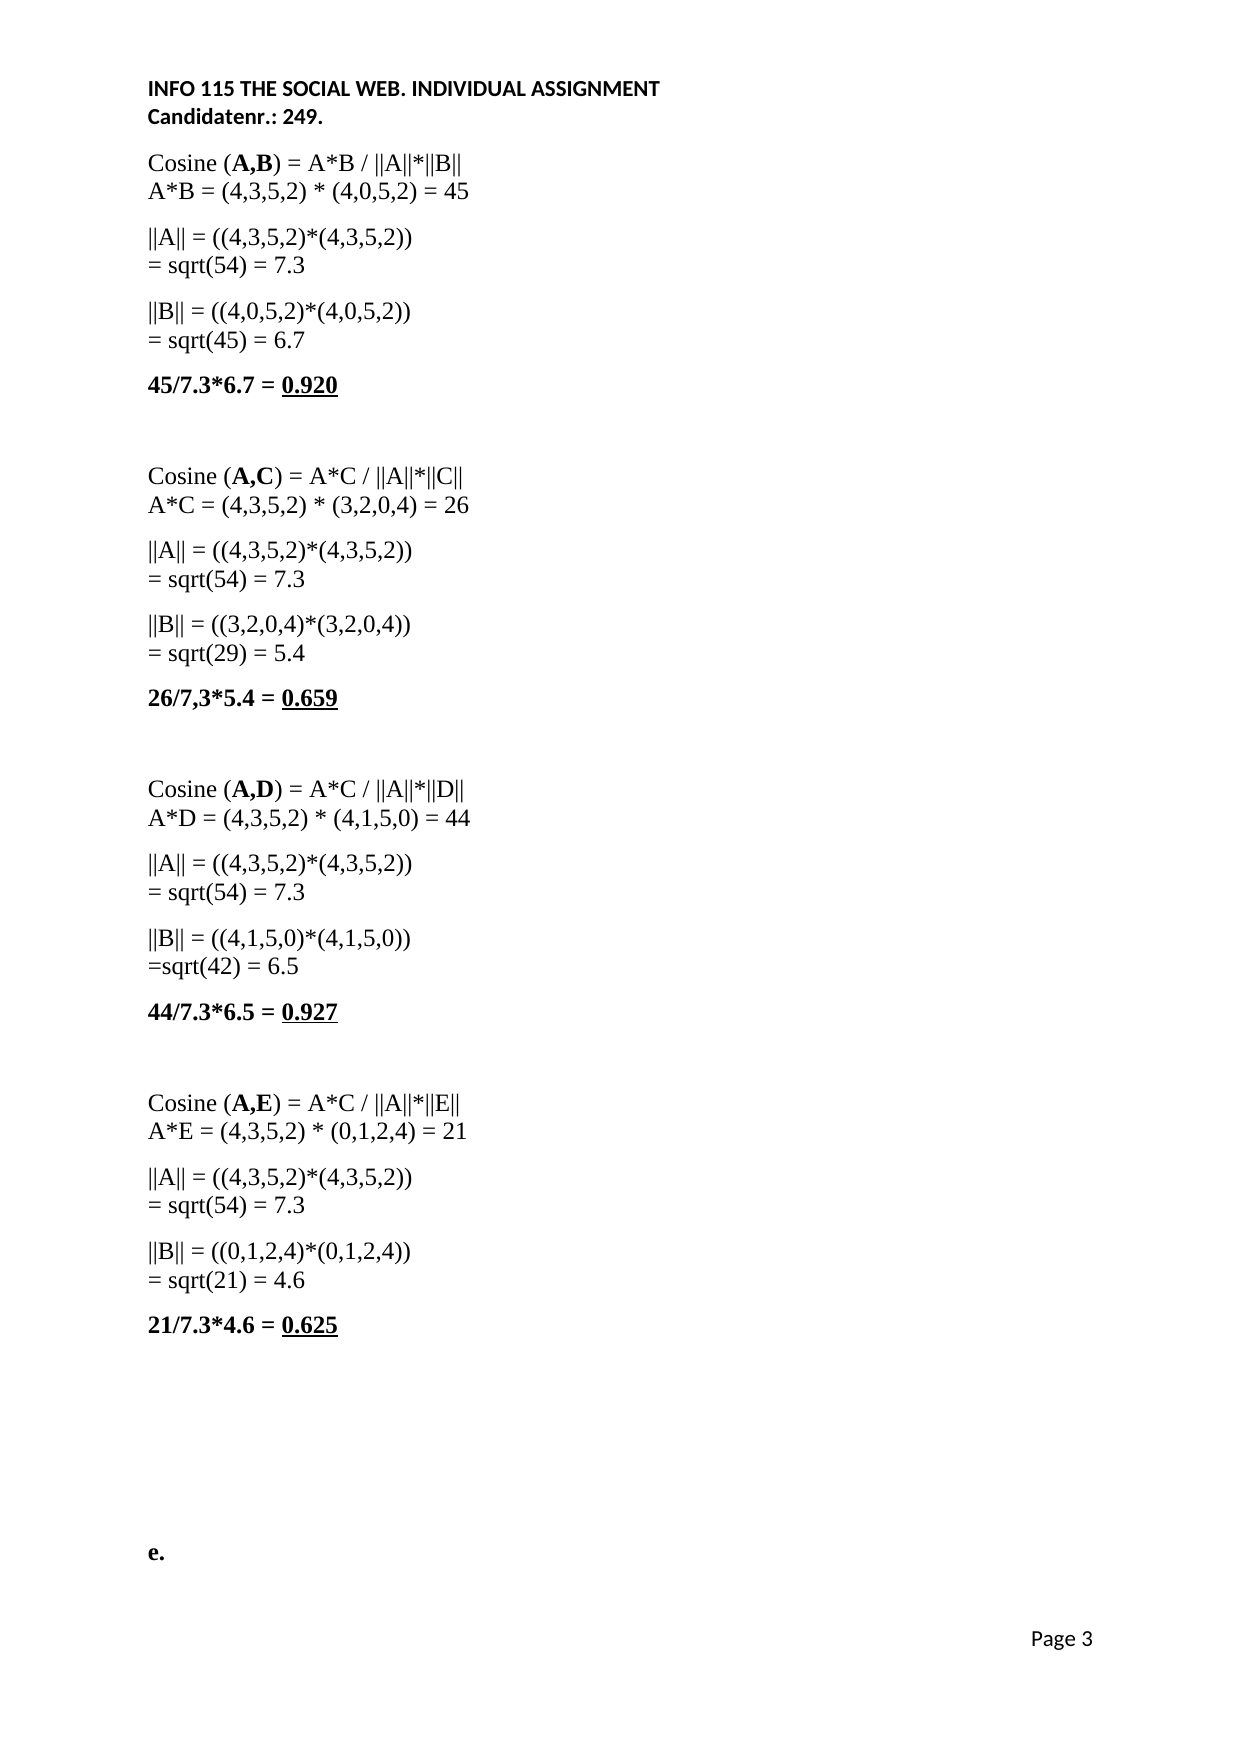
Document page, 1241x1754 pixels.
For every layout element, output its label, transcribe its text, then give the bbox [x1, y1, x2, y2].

text ||B|| = ((4,0,5,2)*(4,0,5,2)) = sqrt(45) = 6.7 [148, 296, 1093, 353]
text e. [148, 1537, 1093, 1566]
text ||A|| = ((4,3,5,2)*(4,3,5,2)) = sqrt(54) = 7.3 [148, 535, 1093, 593]
text ||B|| = ((3,2,0,4)*(3,2,0,4)) = sqrt(29) = 5.4 [148, 609, 1093, 667]
text ||A|| = ((4,3,5,2)*(4,3,5,2)) = sqrt(54) = 7.3 [148, 848, 1093, 906]
text Cosine (A,B) = A*B / ||A||*||B|| A*B = (4,3,5,2) * (4,0,5,2) = 45 [148, 148, 1093, 205]
text 21/7.3*4.6 = 0.625 [148, 1310, 1093, 1339]
text 44/7.3*6.5 = 0.927 [148, 997, 1093, 1026]
text Cosine (A,E) = A*C / ||A||*||E|| A*E = (4,3,5,2) * (0,1,2,4) = 21 [148, 1088, 1093, 1145]
text 26/7,3*5.4 = 0.659 [148, 683, 1093, 712]
text ||B|| = ((0,1,2,4)*(0,1,2,4)) = sqrt(21) = 4.6 [148, 1236, 1093, 1293]
text Cosine (A,C) = A*C / ||A||*||C|| A*C = (4,3,5,2) * (3,2,0,4) = 26 [148, 461, 1093, 518]
text ||A|| = ((4,3,5,2)*(4,3,5,2)) = sqrt(54) = 7.3 [148, 222, 1093, 279]
text ||A|| = ((4,3,5,2)*(4,3,5,2)) = sqrt(54) = 7.3 [148, 1162, 1093, 1219]
text 45/7.3*6.7 = 0.920 [148, 370, 1093, 399]
text Cosine (A,D) = A*C / ||A||*||D|| A*D = (4,3,5,2) * (4,1,5,0) = 44 [148, 774, 1093, 832]
text ||B|| = ((4,1,5,0)*(4,1,5,0)) =sqrt(42) = 6.5 [148, 923, 1093, 980]
